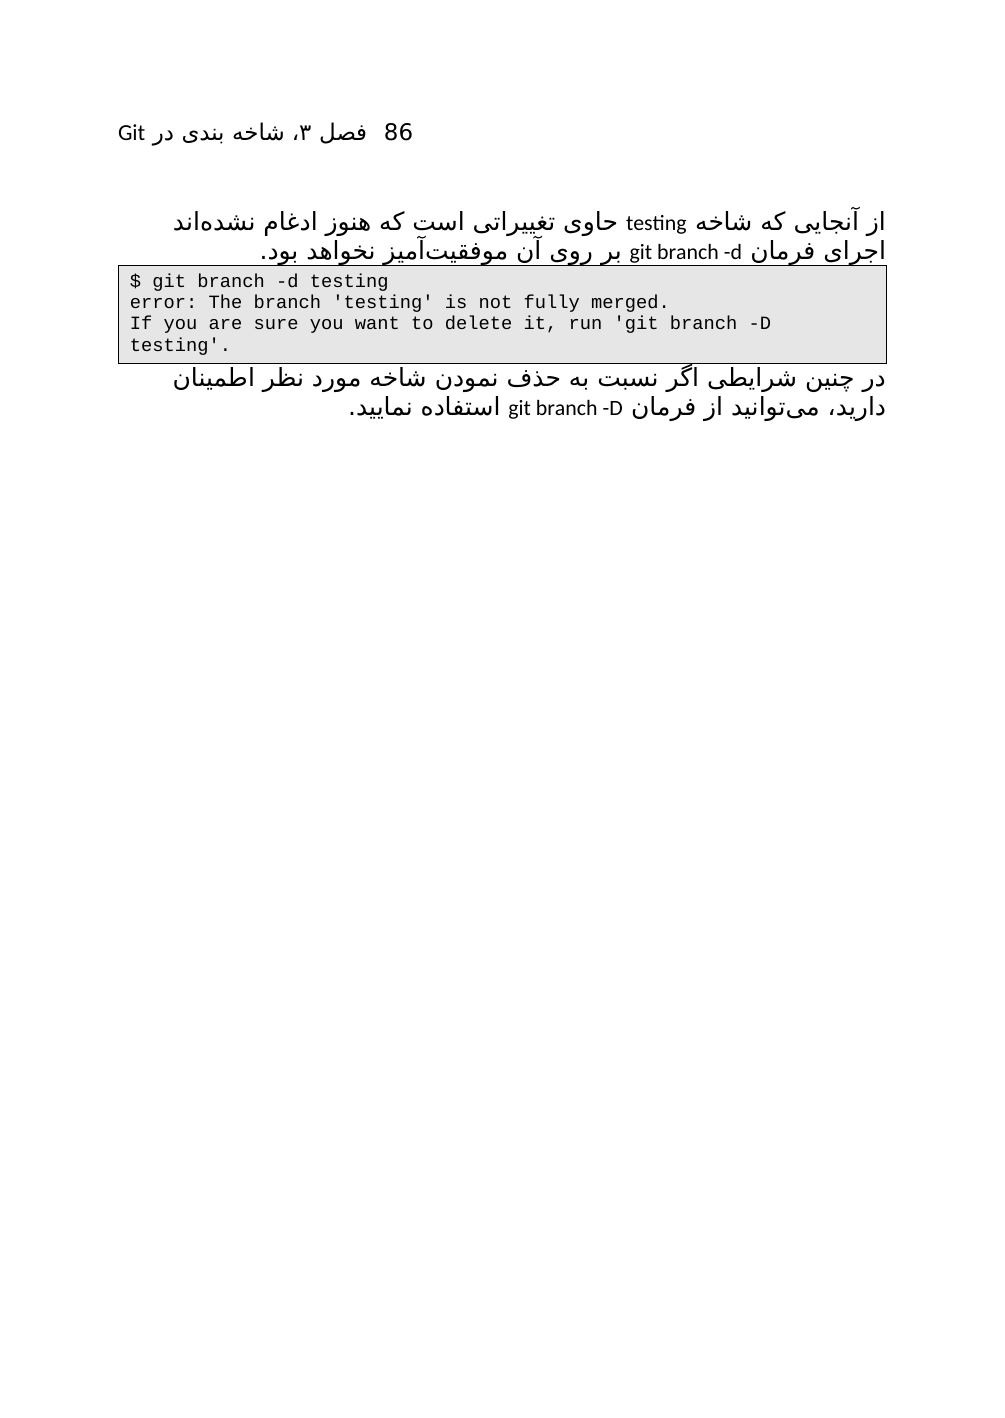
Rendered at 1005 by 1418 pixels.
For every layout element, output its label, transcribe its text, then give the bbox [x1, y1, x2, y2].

text در چنین شرایطی اگر نسبت به حذف نمودن شاخه مورد نظر اطمینان دارید، می‌توانید از فرمان git branch -D استفاده نمایید. [118, 364, 886, 421]
table_header $ git branch -d testing error: The branch 'testing' is not fully merged. If you are sure you want to delete it, run 'git branch -D testing'. [119, 266, 886, 362]
text از آنجایی که شاخه testing حاوی تغییراتی است که هنوز ادغام نشده‌اند اجرای فرمان git branch -d بر روی آن موفقیت‌آمیز نخواهد بود. [118, 207, 886, 265]
